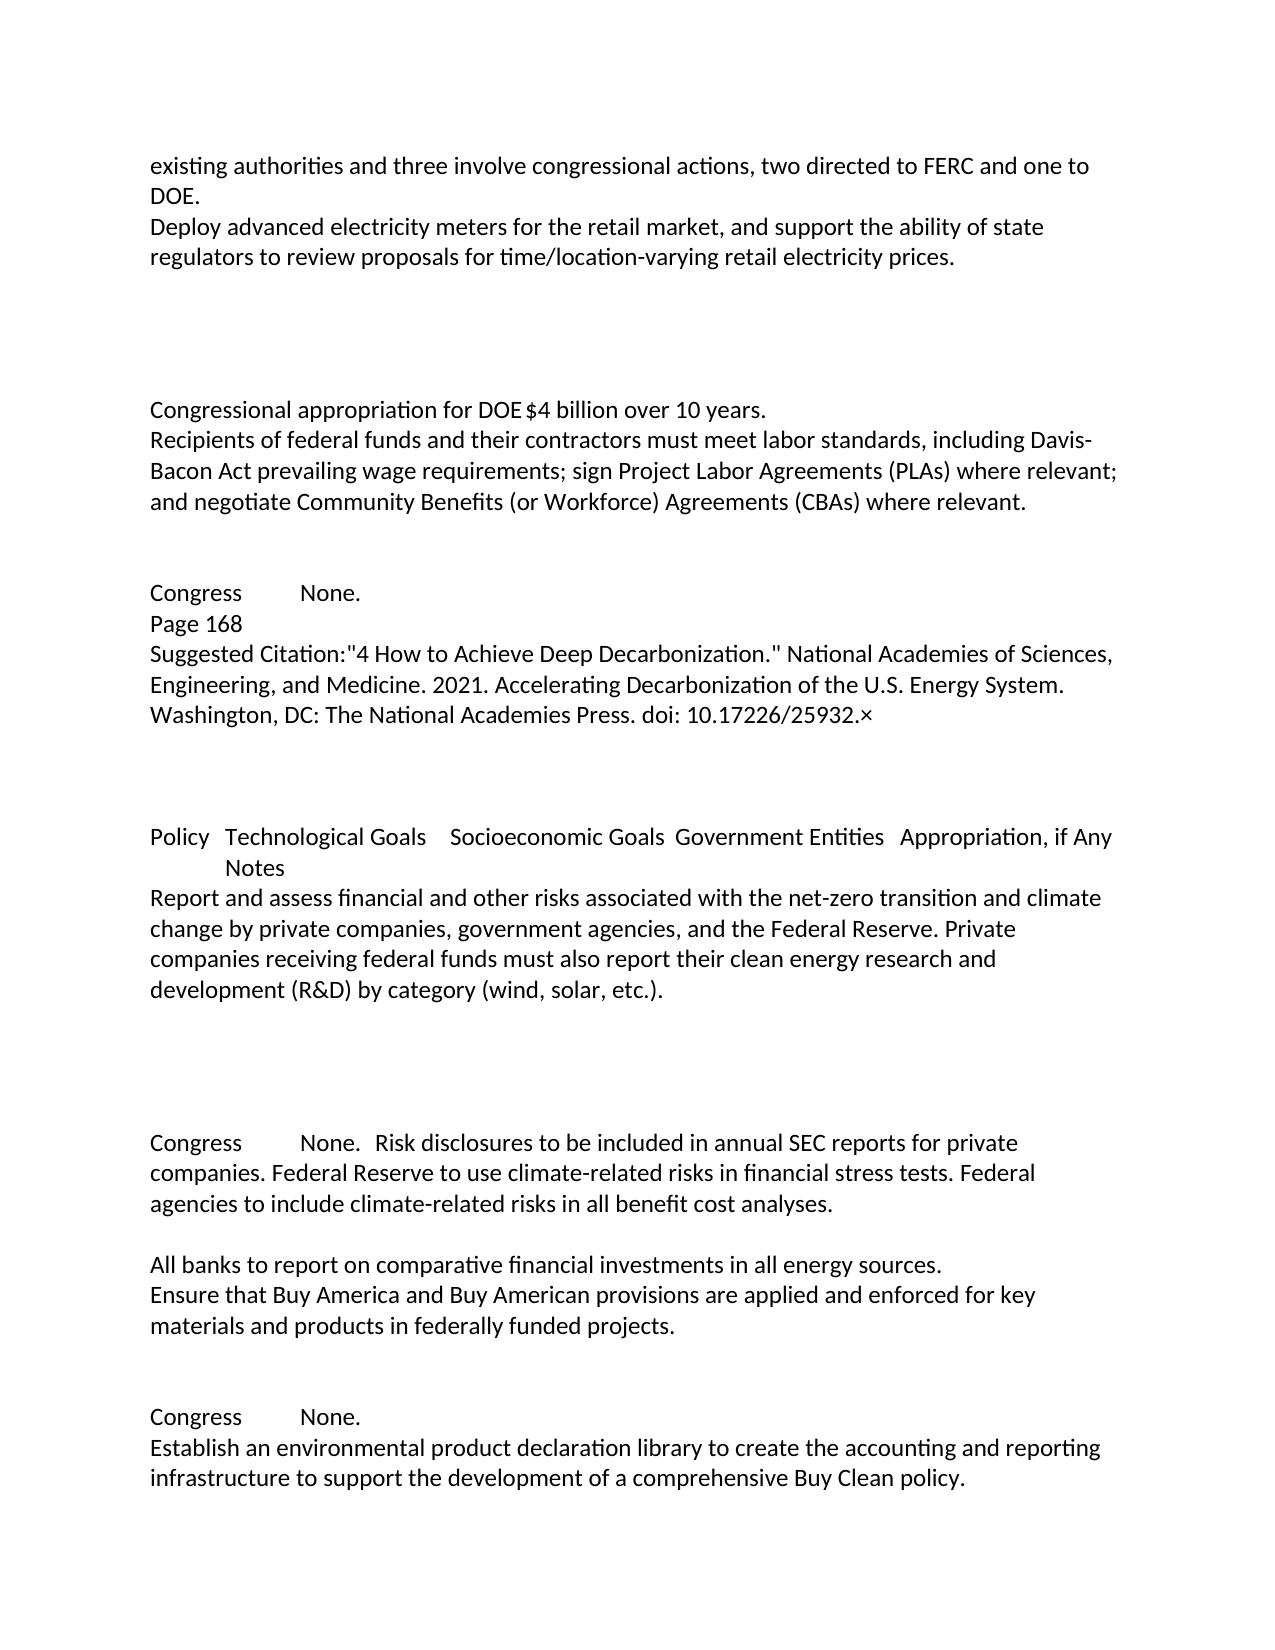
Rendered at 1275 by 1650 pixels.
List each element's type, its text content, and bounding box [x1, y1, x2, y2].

text Congress None. Risk disclosures to be included in annual SEC reports for private companies. Federal Reserve to use climate-related risks in financial stress tests. Federal agencies to include climate-related risks in all benefit cost analyses. [150, 1127, 1125, 1218]
text Policy Technological Goals Socioeconomic Goals Government Entities Appropriation, if Any Notes [150, 821, 1125, 882]
text Page 168 [150, 608, 1125, 638]
text Congress None. [150, 1401, 1125, 1432]
text Deploy advanced electricity meters for the retail market, and support the ability of state regulators to review proposals for time/location-varying retail electricity prices. [150, 211, 1125, 272]
text Establish an environmental product declaration library to create the accounting and reporting infrastructure to support the development of a comprehensive Buy Clean policy. [150, 1432, 1125, 1493]
text Ensure that Buy America and Buy American provisions are applied and enforced for key materials and products in federally funded projects. [150, 1279, 1125, 1340]
text All banks to report on comparative financial investments in all energy sources. [150, 1249, 1125, 1279]
text Congressional appropriation for DOE $4 billion over 10 years. [150, 394, 1125, 425]
text Congress None. [150, 577, 1125, 608]
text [150, 150, 1125, 211]
text Suggested Citation:"4 How to Achieve Deep Decarbonization." National Academies of Sciences, Engineering, and Medicine. 2021. Accelerating Decarbonization of the U.S. Energy System. Washington, DC: The National Academies Press. doi: 10.17226/25932.× [150, 638, 1125, 730]
text Recipients of federal funds and their contractors must meet labor standards, including Davis-Bacon Act prevailing wage requirements; sign Project Labor Agreements (PLAs) where relevant; and negotiate Community Benefits (or Workforce) Agreements (CBAs) where relevant. [150, 425, 1125, 516]
text Report and assess financial and other risks associated with the net-zero transition and climate change by private companies, government agencies, and the Federal Reserve. Private companies receiving federal funds must also report their clean energy research and development (R&D) by category (wind, solar, etc.). [150, 882, 1125, 1004]
